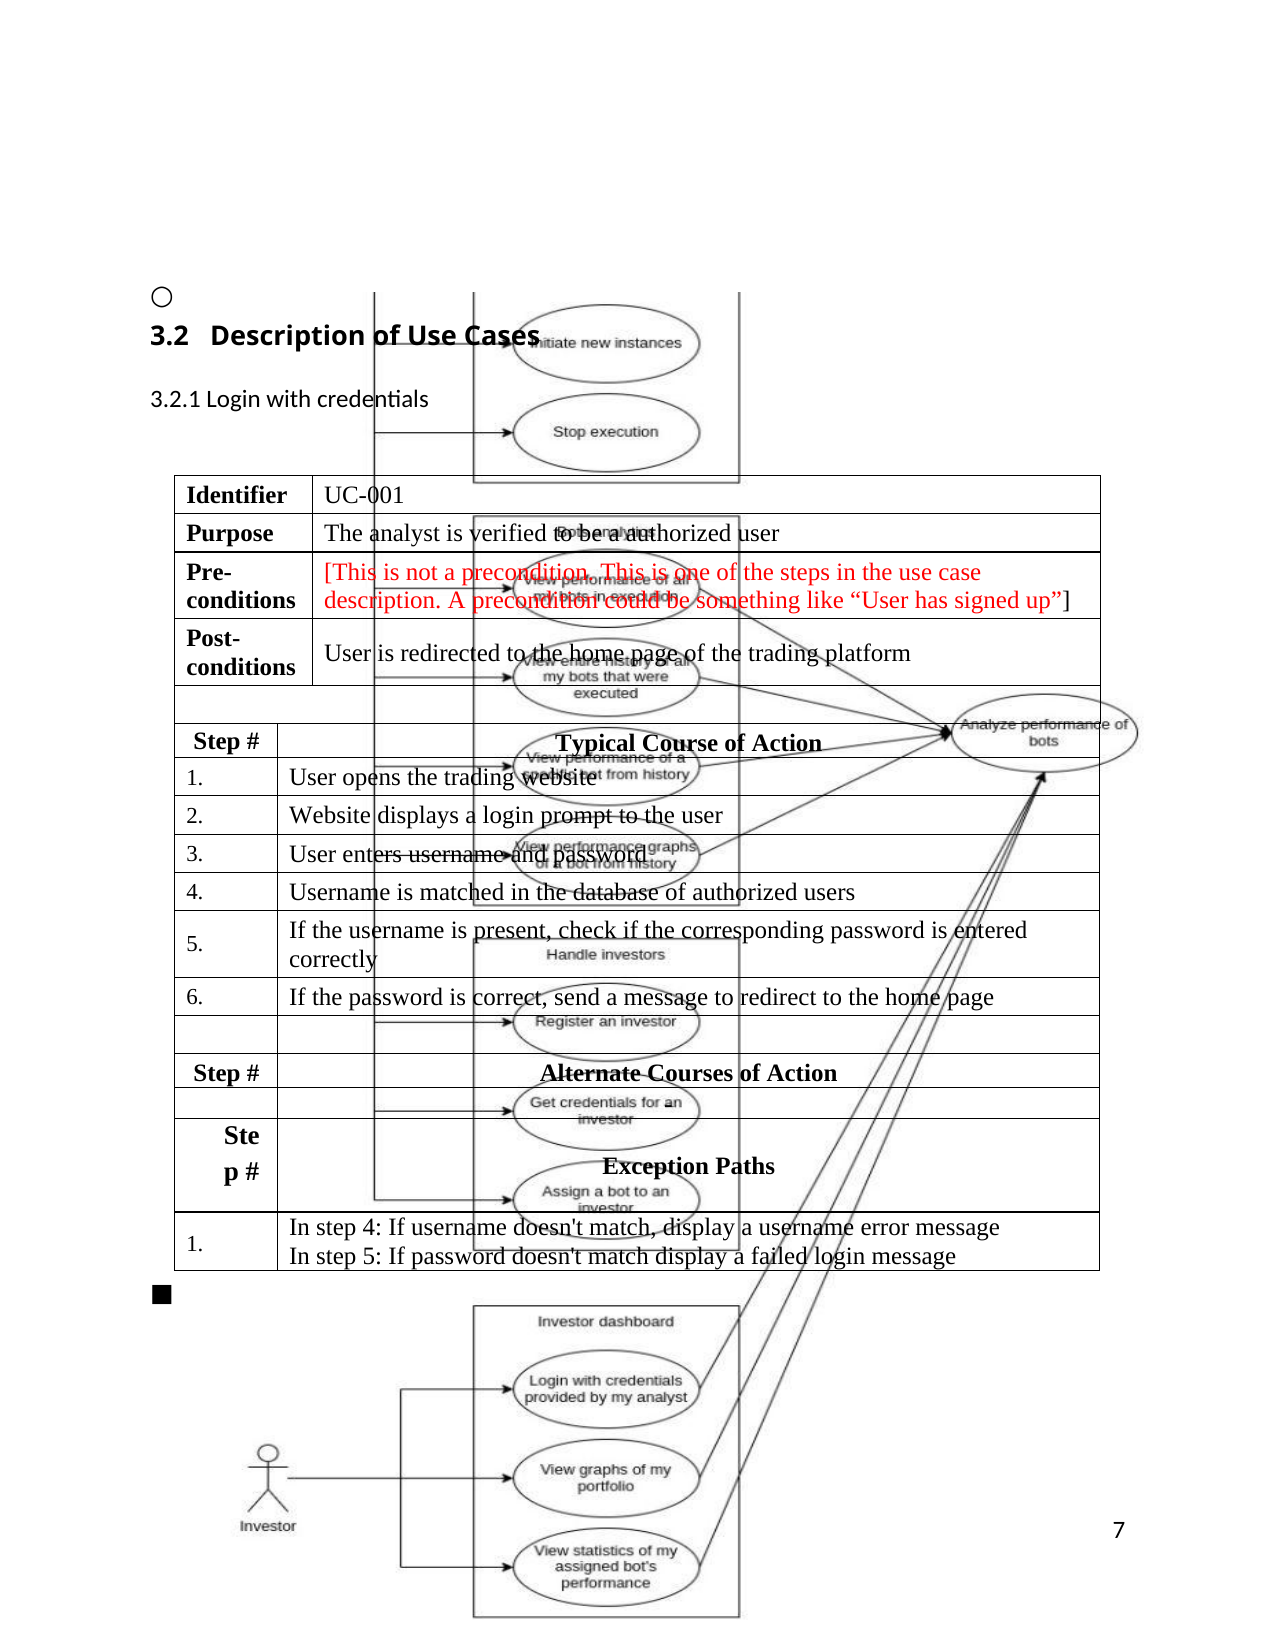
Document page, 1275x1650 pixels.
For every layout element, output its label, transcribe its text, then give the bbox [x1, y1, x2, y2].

table_header Identifier [175, 476, 312, 513]
table_cell [175, 835, 277, 872]
table_cell [175, 796, 277, 833]
table_cell If the username is present, check if the corresponding password is entered correctly [278, 911, 1099, 977]
table_cell [This is not a precondition. This is one of the steps in the use case description. A precondition could be something like “User has signed up”] [313, 553, 1100, 618]
table_cell The analyst is verified to be a authorized user [313, 514, 1100, 551]
table_cell Post-conditions [175, 619, 312, 685]
table_cell Pre-conditions [175, 553, 312, 618]
table_cell Step # [175, 1054, 277, 1087]
table_cell User enters username and password [278, 835, 1099, 872]
table_cell User is redirected to the home page of the trading platform [313, 619, 1100, 685]
table_cell Step # [175, 724, 277, 757]
table_cell Website displays a login prompt to the user [278, 796, 1099, 833]
table_cell Username is matched in the database of authorized users [278, 873, 1099, 910]
table_cell - [278, 1088, 1099, 1118]
table_cell Exception Paths [278, 1119, 1099, 1211]
table_cell [175, 911, 277, 977]
table_cell Purpose [175, 514, 312, 551]
table_cell [175, 1213, 277, 1270]
table_cell [175, 873, 277, 910]
table_cell Step # [175, 1119, 277, 1211]
table_cell [175, 1088, 277, 1118]
table_cell [175, 1016, 277, 1053]
table_cell Alternate Courses of Action [278, 1054, 1099, 1087]
table_header UC-001 [313, 476, 1100, 513]
subtitle Description of Use Cases [150, 316, 1125, 353]
table_cell Typical Course of Action [278, 724, 1099, 757]
table_cell If the password is correct, send a message to redirect to the home page [278, 978, 1099, 1015]
table_cell In step 4: If username doesn't match, display a username error message In step 5: If password doesn't match display a failed login message [278, 1213, 1099, 1270]
table_cell [175, 758, 277, 795]
table_cell User opens the trading website [278, 758, 1099, 795]
table_cell [278, 1016, 1099, 1053]
table_cell [175, 686, 1100, 723]
text 3.2.1 Login with credentials [150, 383, 1125, 414]
table_cell [175, 978, 277, 1015]
picture [176, 292, 1152, 1629]
